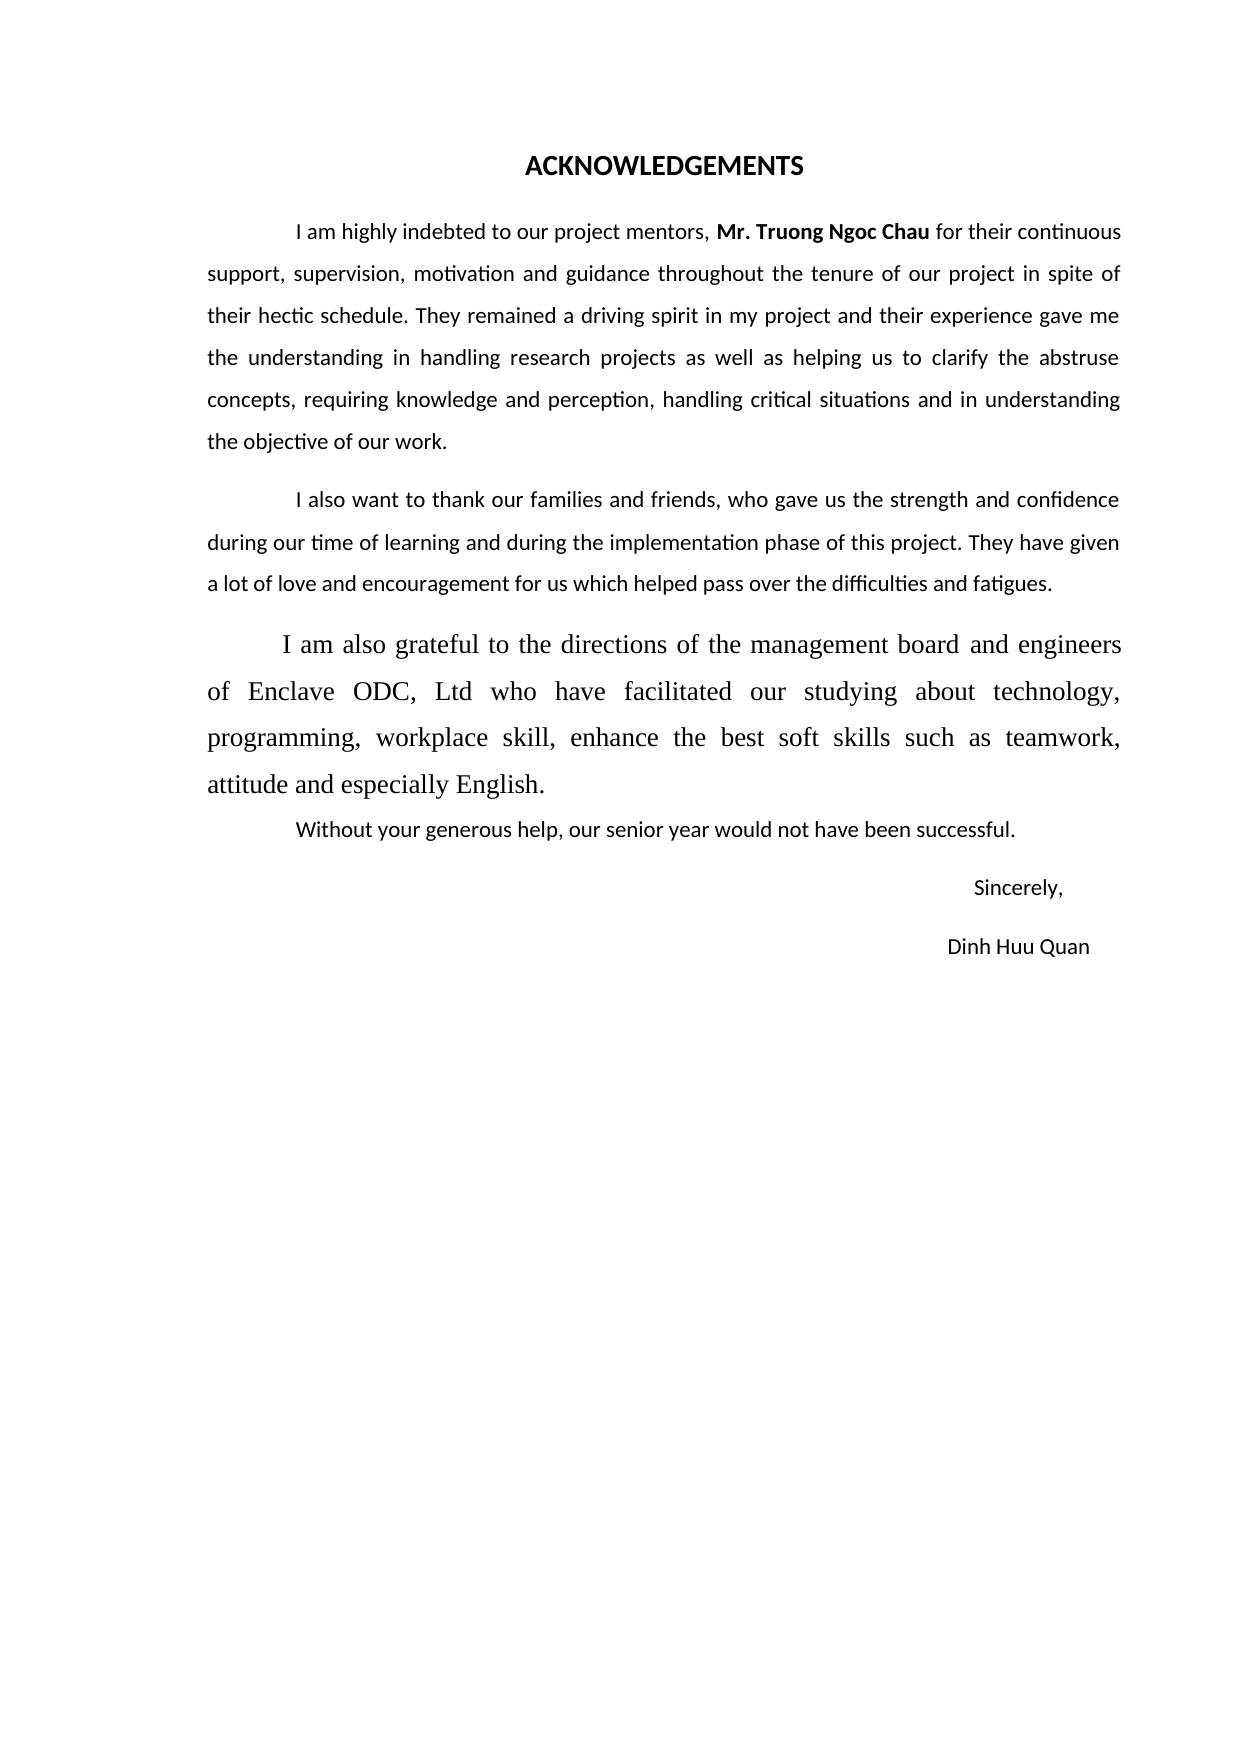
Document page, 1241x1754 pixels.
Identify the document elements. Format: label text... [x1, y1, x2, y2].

text I am highly indebted to our project mentors, Mr. Truong Ngoc Chau for their continuous support, supervision, motivation and guidance throughout the tenure of our project in spite of their hectic schedule. They remained a driving spirit in my project and their experience gave me the understanding in handling research projects as well as helping us to clarify the abstruse concepts, requiring knowledge and perception, handling critical situations and in understanding the objective of our work. [207, 217, 1122, 455]
text Without your generous help, our senior year would not have been successful. [207, 815, 1122, 843]
text I also want to thank our families and friends, who gave us the strength and confidence during our time of learning and during the implementation phase of this project. They have given a lot of love and encouragement for us which helped pass over the difficulties and fatigues. [207, 486, 1122, 598]
text Sincerely, [916, 873, 1122, 902]
text ACKNOWLEDGEMENTS [207, 147, 1122, 183]
text Dinh Huu Quan [916, 932, 1122, 960]
text I am also grateful to the directions of the management board and engineers of Enclave ODC, Ltd who have facilitated our studying about technology, programming, workplace skill, enhance the best soft skills such as teamwork, attitude and especially English. [207, 628, 1122, 799]
